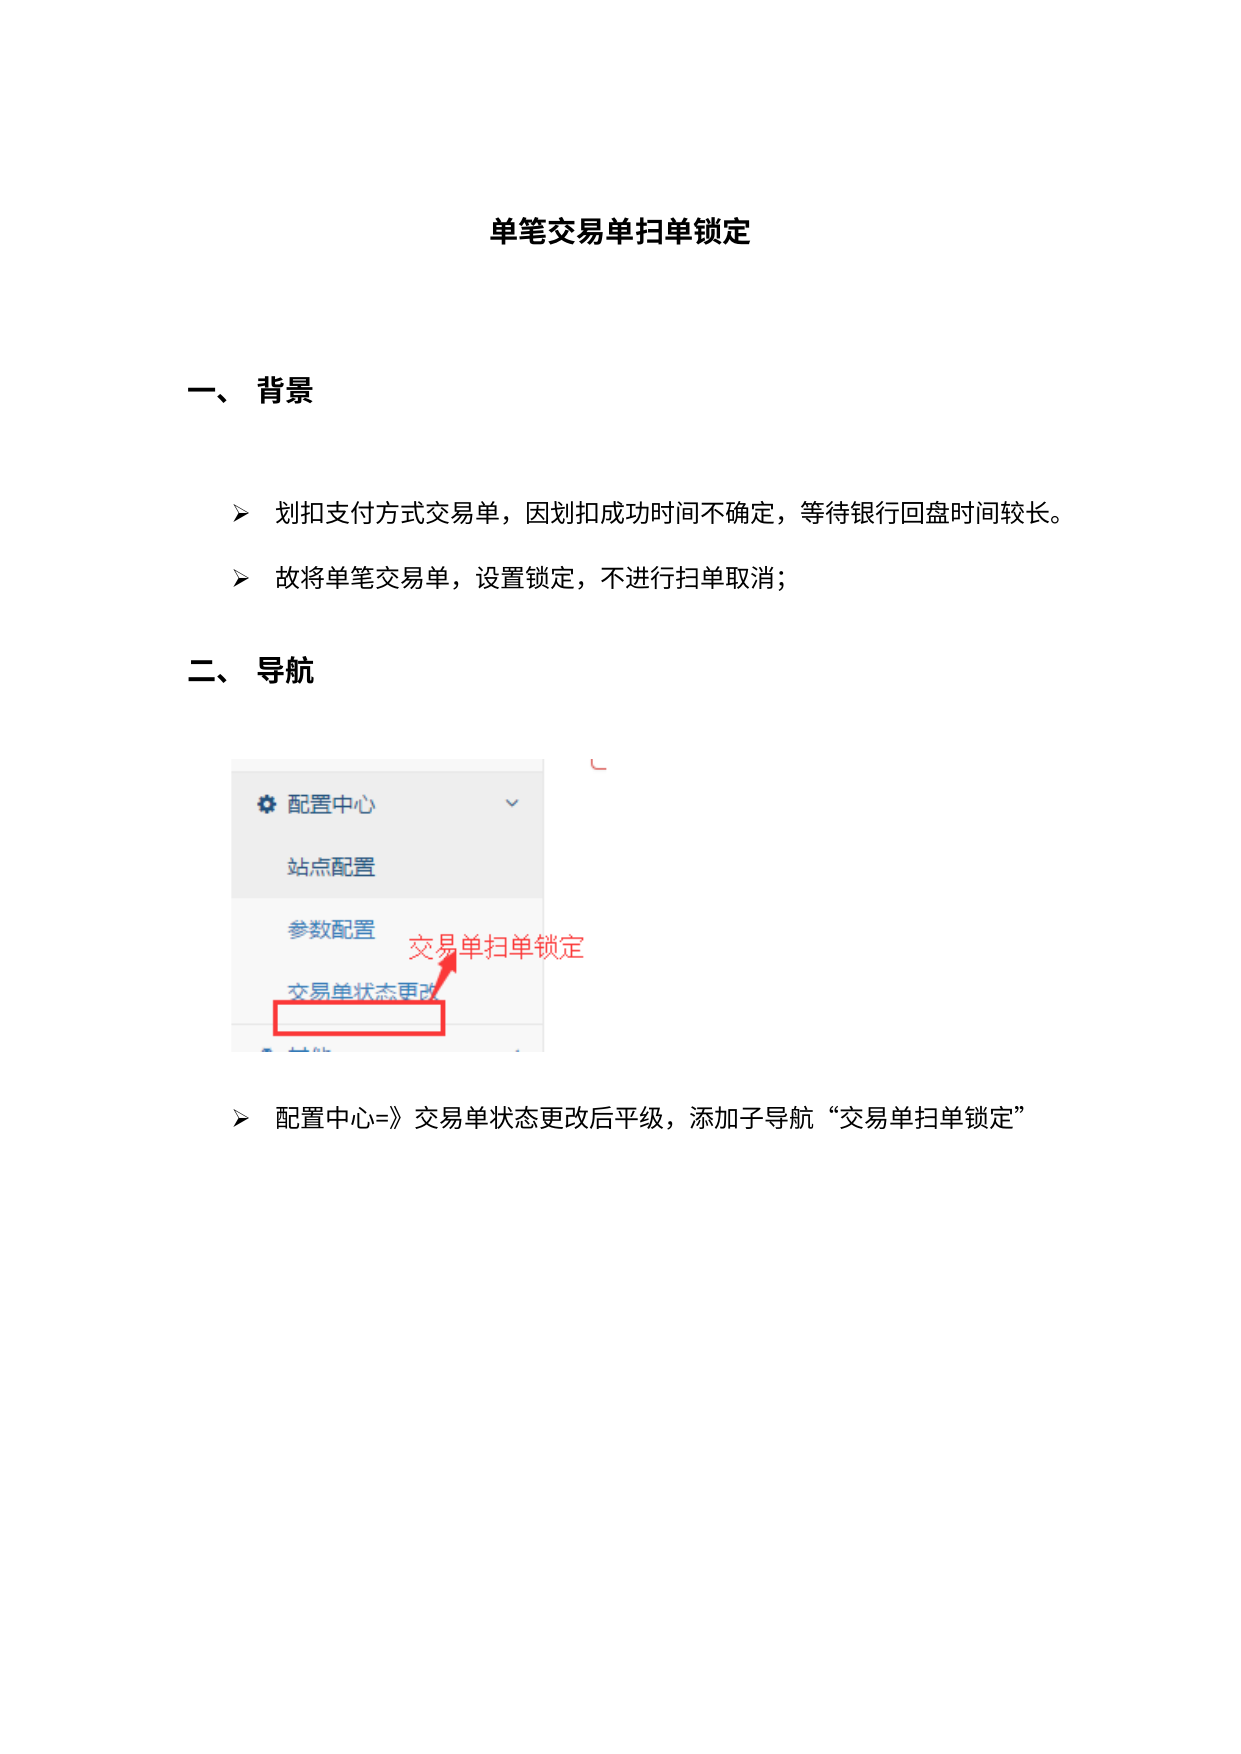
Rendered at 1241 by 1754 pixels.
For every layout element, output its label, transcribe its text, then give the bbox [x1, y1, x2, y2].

subtitle 单笔交易单扫单锁定 [187, 197, 1053, 262]
subtitle 导航 [187, 636, 1053, 701]
picture [231, 759, 607, 1052]
list 配置中心=》交易单状态更改后平级，添加子导航“交易单扫单锁定” [231, 1084, 1053, 1149]
subtitle 背景 [187, 356, 1053, 421]
list 故将单笔交易单，设置锁定，不进行扫单取消； [231, 544, 1053, 609]
list 划扣支付方式交易单，因划扣成功时间不确定，等待银行回盘时间较长。 [231, 479, 1053, 544]
